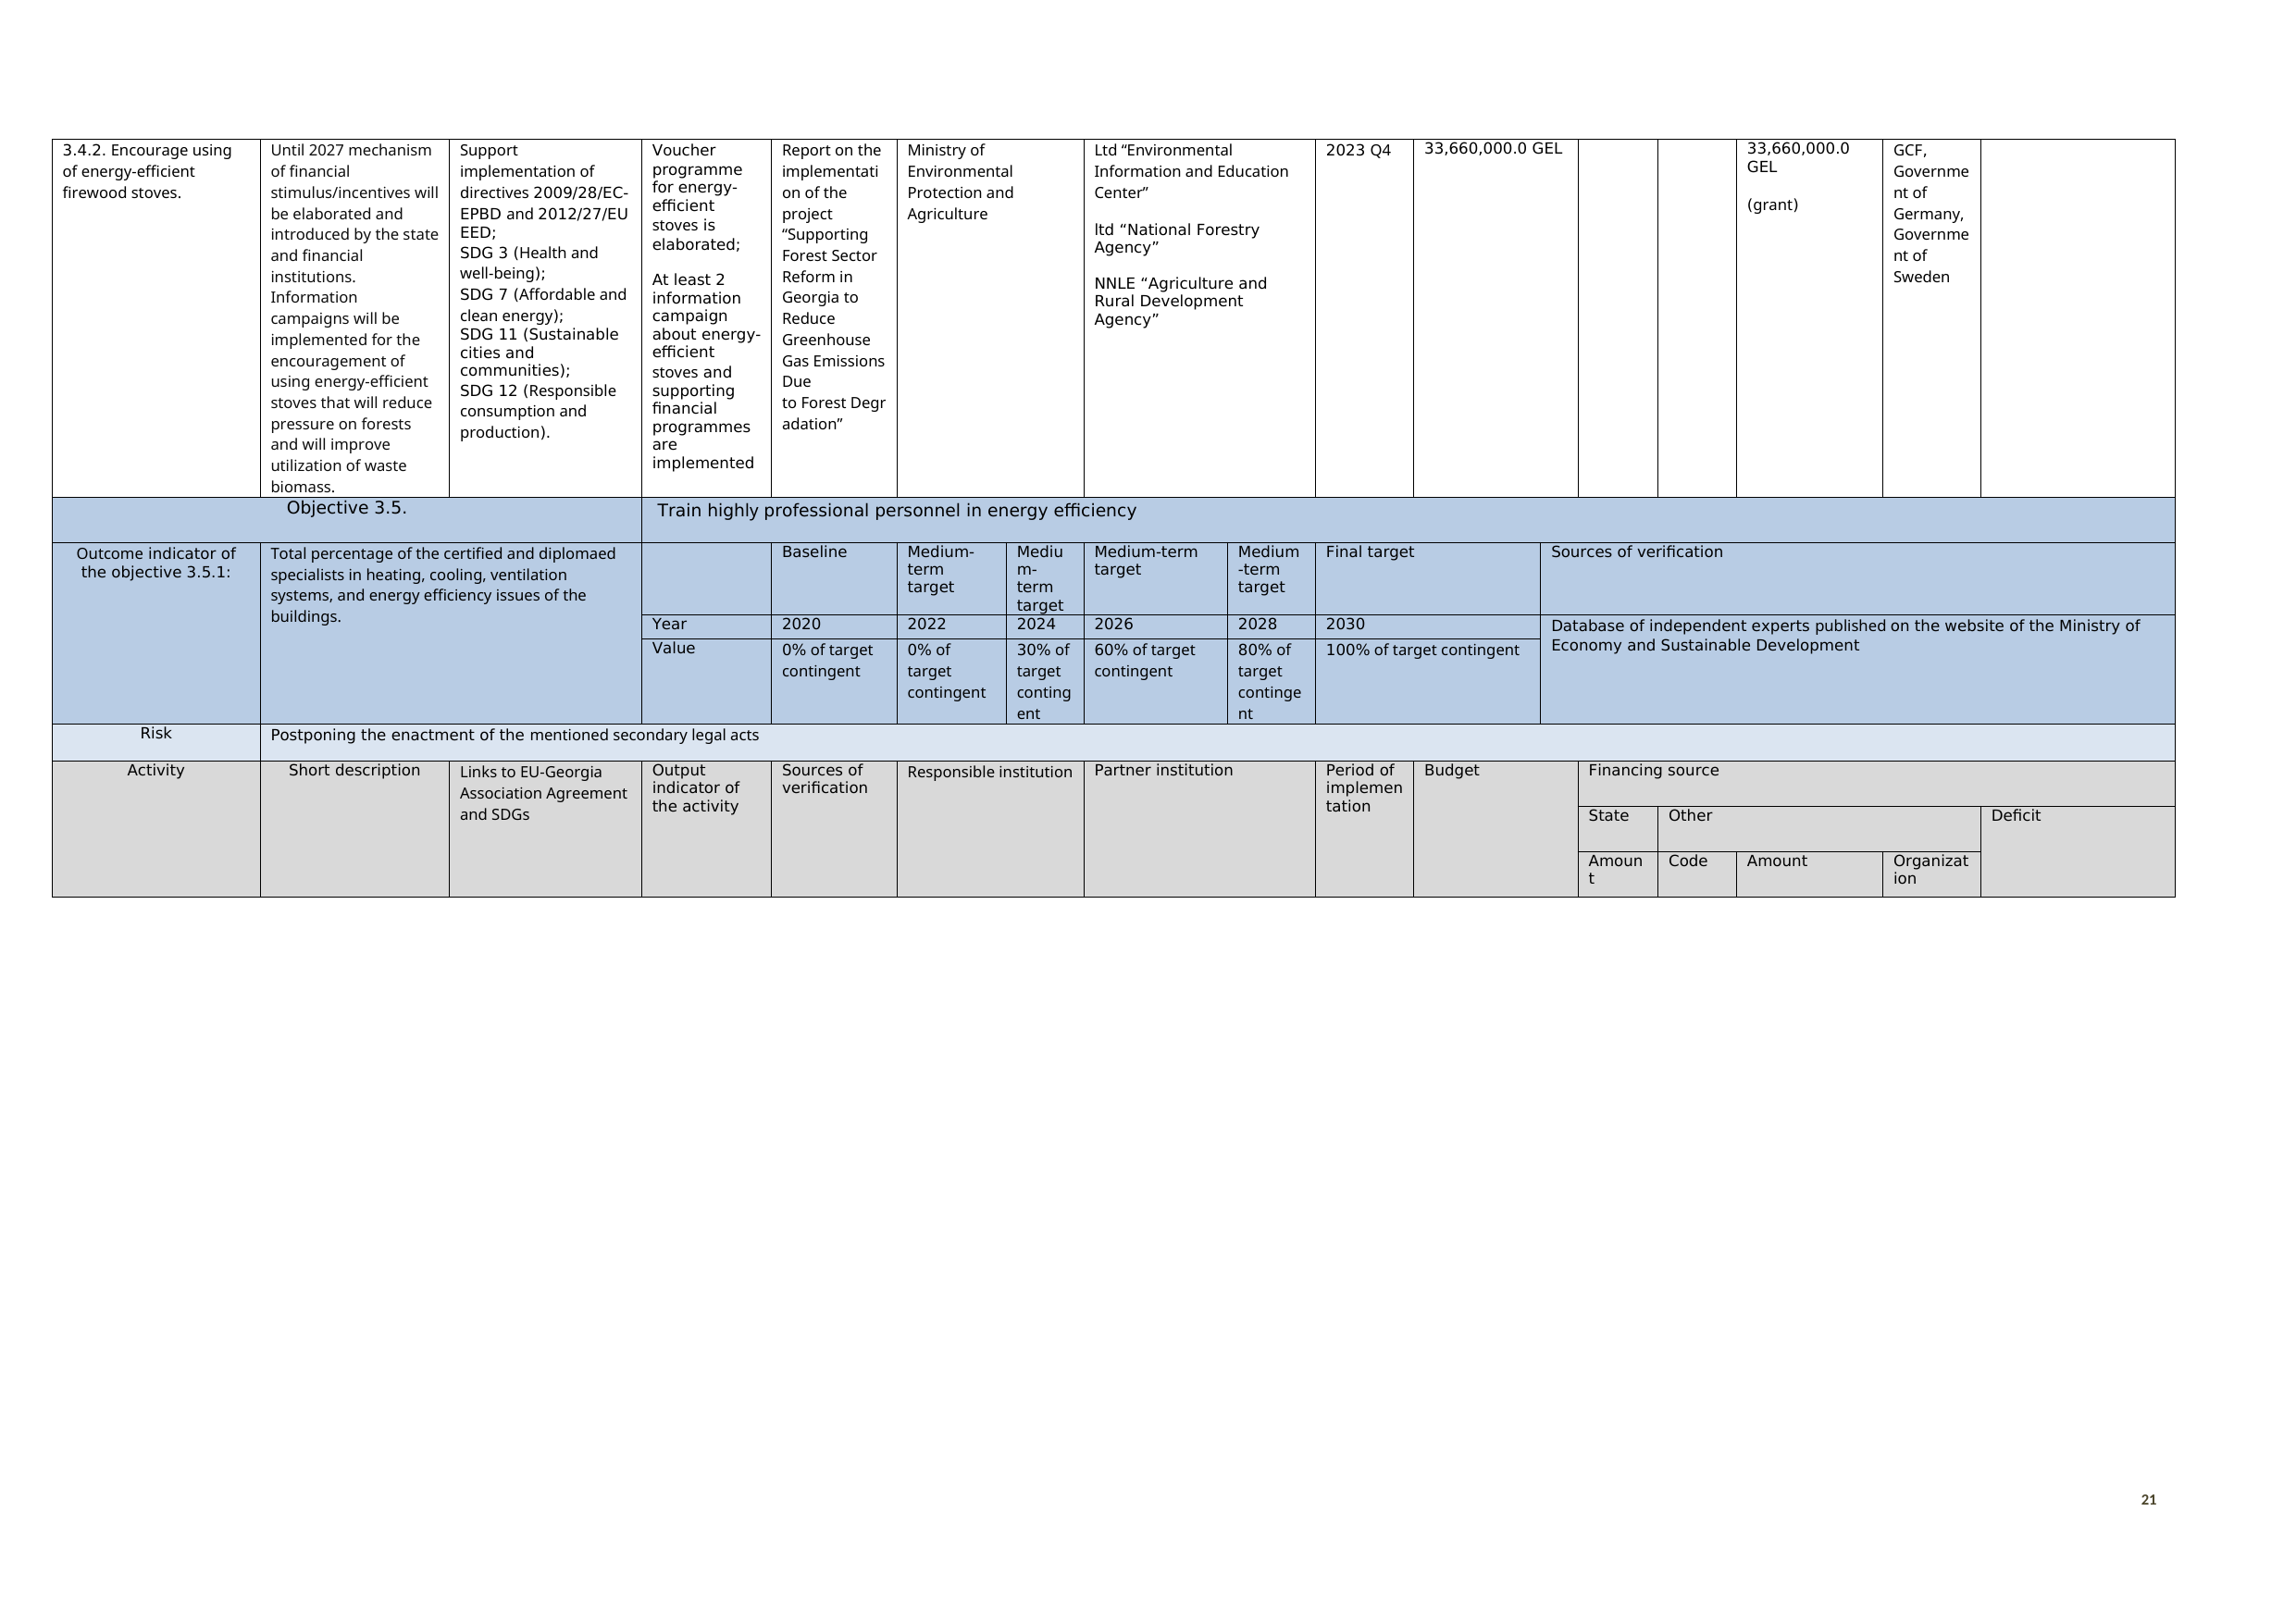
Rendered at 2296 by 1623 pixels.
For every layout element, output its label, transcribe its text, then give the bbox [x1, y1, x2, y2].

table_cell Links to EU-Georgia Association Agreement and SDGs [450, 762, 641, 897]
table_cell Amount [1737, 852, 1882, 897]
table_cell Deficit [1981, 807, 2175, 897]
table_cell 30% of target contingent [1007, 639, 1084, 724]
table_cell Sources of verification [772, 762, 897, 897]
table_cell 60% of target contingent [1085, 639, 1227, 724]
table_cell Final target [1316, 543, 1540, 614]
table_cell Ltd “Environmental Information and Education Center” ltd “National Forestry Agency” NNLE “Agriculture and Rural Development Agency” [1085, 140, 1315, 497]
table_cell Train highly professional personnel in energy efficiency [642, 498, 2175, 542]
table_cell Outcome indicator of the objective 3.5.1: [53, 543, 260, 724]
table_cell Amount [1579, 852, 1657, 897]
table_cell Total percentage of the certified and diplomaed specialists in heating, cooling, ventilation systems, and energy efficiency issues of the buildings. [261, 543, 641, 724]
table_cell GCF, Government of Germany, Government of Sweden [1883, 140, 1980, 497]
table_cell 33,660,000.0 GEL (grant) [1737, 140, 1882, 497]
table_cell Medium-term target [1228, 543, 1315, 614]
table_cell Organization [1883, 852, 1980, 897]
table_cell Report on the implementation of the project “Supporting Forest Sector Reform in Georgia to Reduce Greenhouse Gas Emissions Due to Forest Degradation” [772, 140, 897, 497]
table_cell [1579, 140, 1657, 497]
table_cell 3.4.2. Encourage using of energy-efficient firewood stoves. [53, 140, 260, 497]
table_cell Until 2027 mechanism of financial stimulus/incentives will be elaborated and introduced by the state and financial institutions. Information campaigns will be implemented for the encouragement of using energy-efficient stoves that will reduce pressure on forests and will improve utilization of waste biomass. [261, 140, 449, 497]
table_cell Postponing the enactment of the mentioned secondary legal acts [261, 725, 2175, 761]
table_cell Responsible institution [898, 762, 1084, 897]
table_cell 2028 [1228, 615, 1315, 638]
table_cell Ministry of Environmental Protection and Agriculture [898, 140, 1084, 497]
table_cell Medium-term target [1007, 543, 1084, 614]
table_cell Financing source [1579, 762, 2175, 806]
table_cell Medium-term target [898, 543, 1006, 614]
table_cell 2024 [1007, 615, 1084, 638]
table_cell Partner institution [1085, 762, 1315, 897]
table_cell 80% of target contingent [1228, 639, 1315, 724]
table_cell Value [642, 639, 771, 724]
table_cell [1981, 140, 2175, 497]
table_cell 33,660,000.0 GEL [1414, 140, 1578, 497]
table_cell Code [1658, 852, 1736, 897]
table_cell Output indicator of the activity [642, 762, 771, 897]
table_cell 2030 [1316, 615, 1540, 638]
table_cell Budget [1414, 762, 1578, 897]
table_cell Other [1658, 807, 1980, 851]
table_cell Baseline [772, 543, 897, 614]
table_cell 100% of target contingent [1316, 639, 1540, 724]
table_cell Objective 3.5. [53, 498, 641, 542]
table_cell 2026 [1085, 615, 1227, 638]
table_cell 0% of target contingent [772, 639, 897, 724]
table_cell [642, 543, 771, 614]
table_cell Support implementation of directives 2009/28/EC-EPBD and 2012/27/EU EED; SDG 3 (Health and well-being); SDG 7 (Affordable and clean energy); SDG 11 (Sustainable cities and communities); SDG 12 (Responsible consumption and production). [450, 140, 641, 497]
table_cell Short description [261, 762, 449, 897]
table_cell Sources of verification [1541, 543, 2175, 614]
table_cell Year [642, 615, 771, 638]
table_cell 2020 [772, 615, 897, 638]
table_cell Activity [53, 762, 260, 897]
table_cell Database of independent experts published on the website of the Ministry of Economy and Sustainable Development [1541, 615, 2175, 724]
table_cell Medium-term target [1085, 543, 1227, 614]
table_cell State [1579, 807, 1657, 851]
table_cell Period of implementation [1316, 762, 1413, 897]
table_cell [1658, 140, 1736, 497]
table_cell Voucher programme for energy-efficient stoves is elaborated; At least 2 information campaign about energy-efficient stoves and supporting financial programmes are implemented [642, 140, 771, 497]
table_cell 2022 [898, 615, 1006, 638]
table_cell 2023 Q4 [1316, 140, 1413, 497]
table_cell 0% of target contingent [898, 639, 1006, 724]
table_cell Risk [53, 725, 260, 761]
